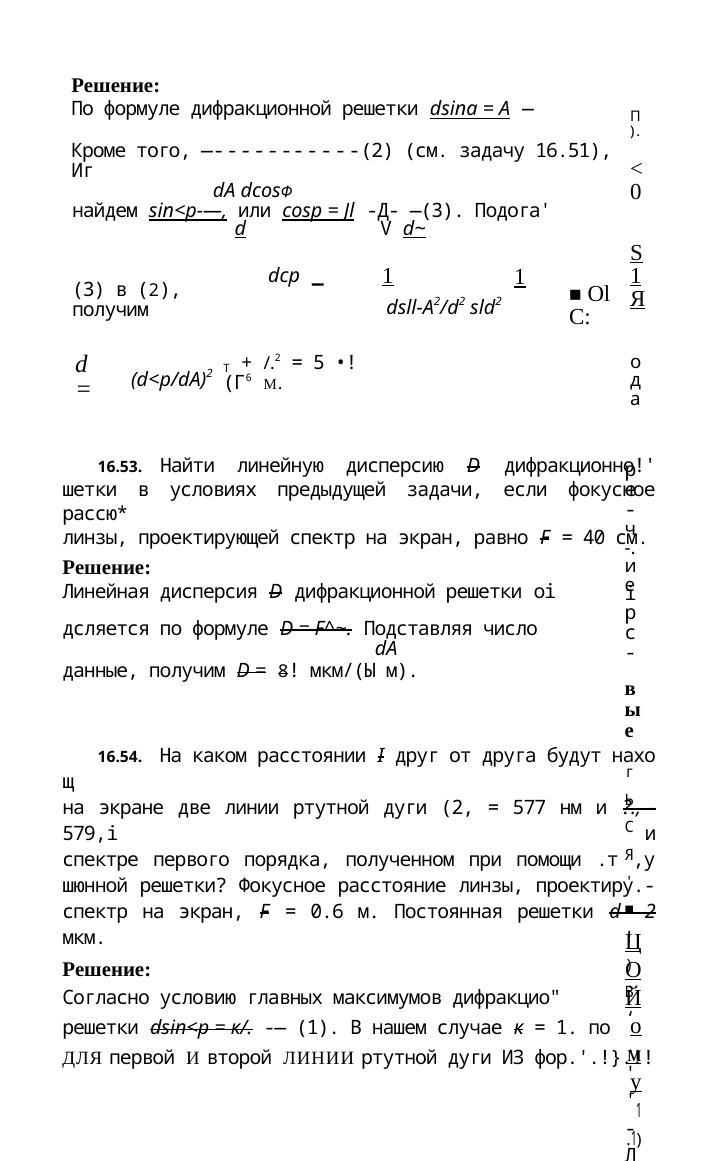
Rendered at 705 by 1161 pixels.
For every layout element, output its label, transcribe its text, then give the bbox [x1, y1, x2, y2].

text Решение: [62, 960, 656, 981]
text данные, получим D = 8! мкм/(Ы м). [62, 662, 656, 682]
list Найти линейную дисперсию D дифракционно!' шетки в условиях предыдущей задачи, если фокусное рассю* линзы, проектирующей спектр на экран, равно F = 40 см. [62, 453, 656, 549]
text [62, 981, 656, 1071]
text Линейная дисперсия D дифракционной решетки oi [62, 582, 656, 602]
text Решение: [62, 558, 656, 578]
list На каком расстоянии I друг от друга будут нахо щ на экране две линии ртутной дуги (2, = 577 нм и ?., - 579,i и спектре первого порядка, полученном при помощи .т ,у шюнной решетки? Фокусное расстояние линзы, проектиру.- спектр на экран, F = 0.6 м. Постоянная решетки d - 2 мкм. [62, 741, 656, 949]
text dA [374, 639, 656, 659]
text дсляется по формуле D = F^~. Подставляя число [62, 619, 656, 639]
